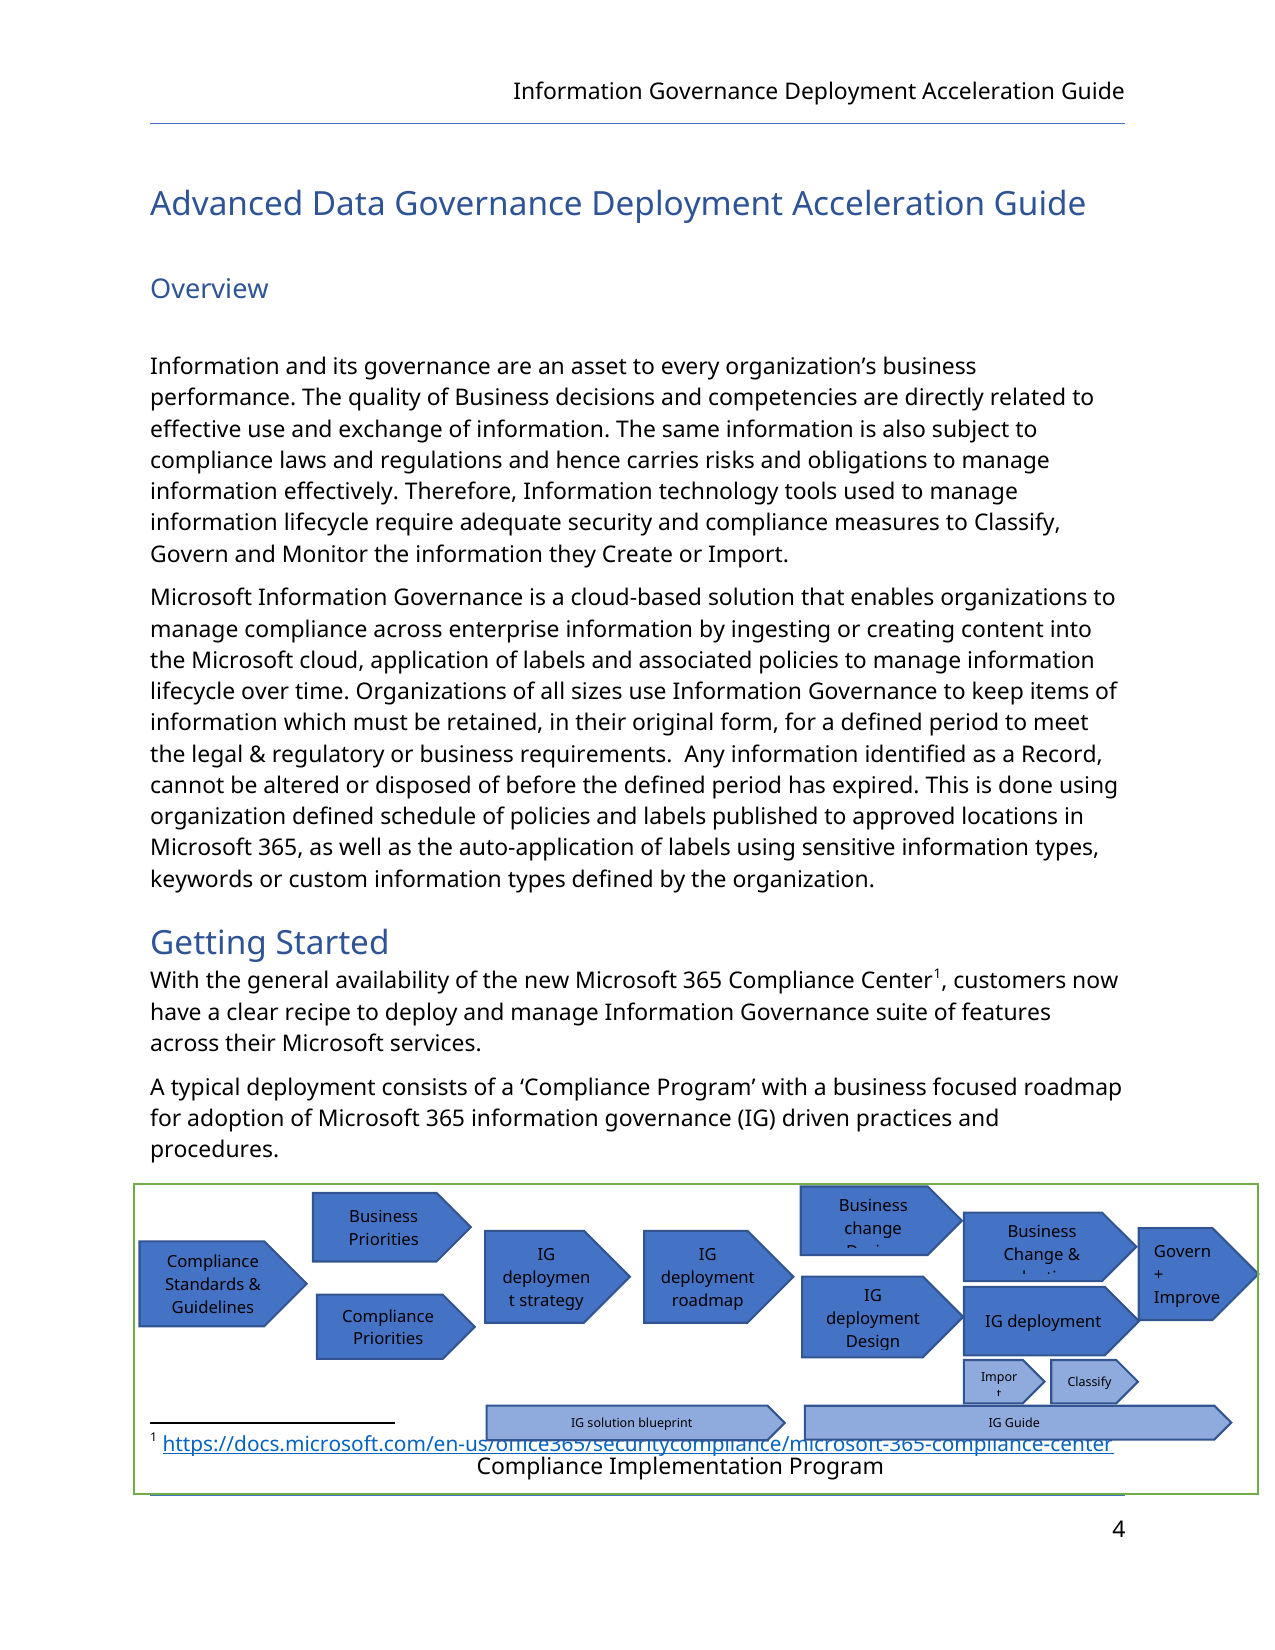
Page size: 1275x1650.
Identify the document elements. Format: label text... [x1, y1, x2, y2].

text Microsoft Information Governance is a cloud-based solution that enables organizations to manage compliance across enterprise information by ingesting or creating content into the Microsoft cloud, application of labels and associated policies to manage information lifecycle over time. Organizations of all sizes use Information Governance to keep items of information which must be retained, in their original form, for a defined period to meet the legal & regulatory or business requirements. Any information identified as a Record, cannot be altered or disposed of before the defined period has expired. This is done using organization defined schedule of policies and labels published to approved locations in Microsoft 365, as well as the auto-application of labels using sensitive information types, keywords or custom information types defined by the organization. [150, 581, 1125, 894]
subtitle Advanced Data Governance Deployment Acceleration Guide [150, 180, 1125, 226]
text A typical deployment consists of a ‘Compliance Program’ with a business focused roadmap for adoption of Microsoft 365 information governance (IG) driven practices and procedures. [150, 1070, 1125, 1164]
text With the general availability of the new Microsoft 365 Compliance Center, customers now have a clear recipe to deploy and manage Information Governance suite of features across their Microsoft services. [150, 964, 1125, 1058]
subtitle Getting Started [150, 919, 1125, 964]
text Information and its governance are an asset to every organization’s business performance. The quality of Business decisions and competencies are directly related to effective use and exchange of information. The same information is also subject to compliance laws and regulations and hence carries risks and obligations to manage information effectively. Therefore, Information technology tools used to manage information lifecycle require adequate security and compliance measures to Classify, Govern and Monitor the information they Create or Import. [150, 350, 1125, 569]
subtitle Overview [150, 269, 1125, 306]
